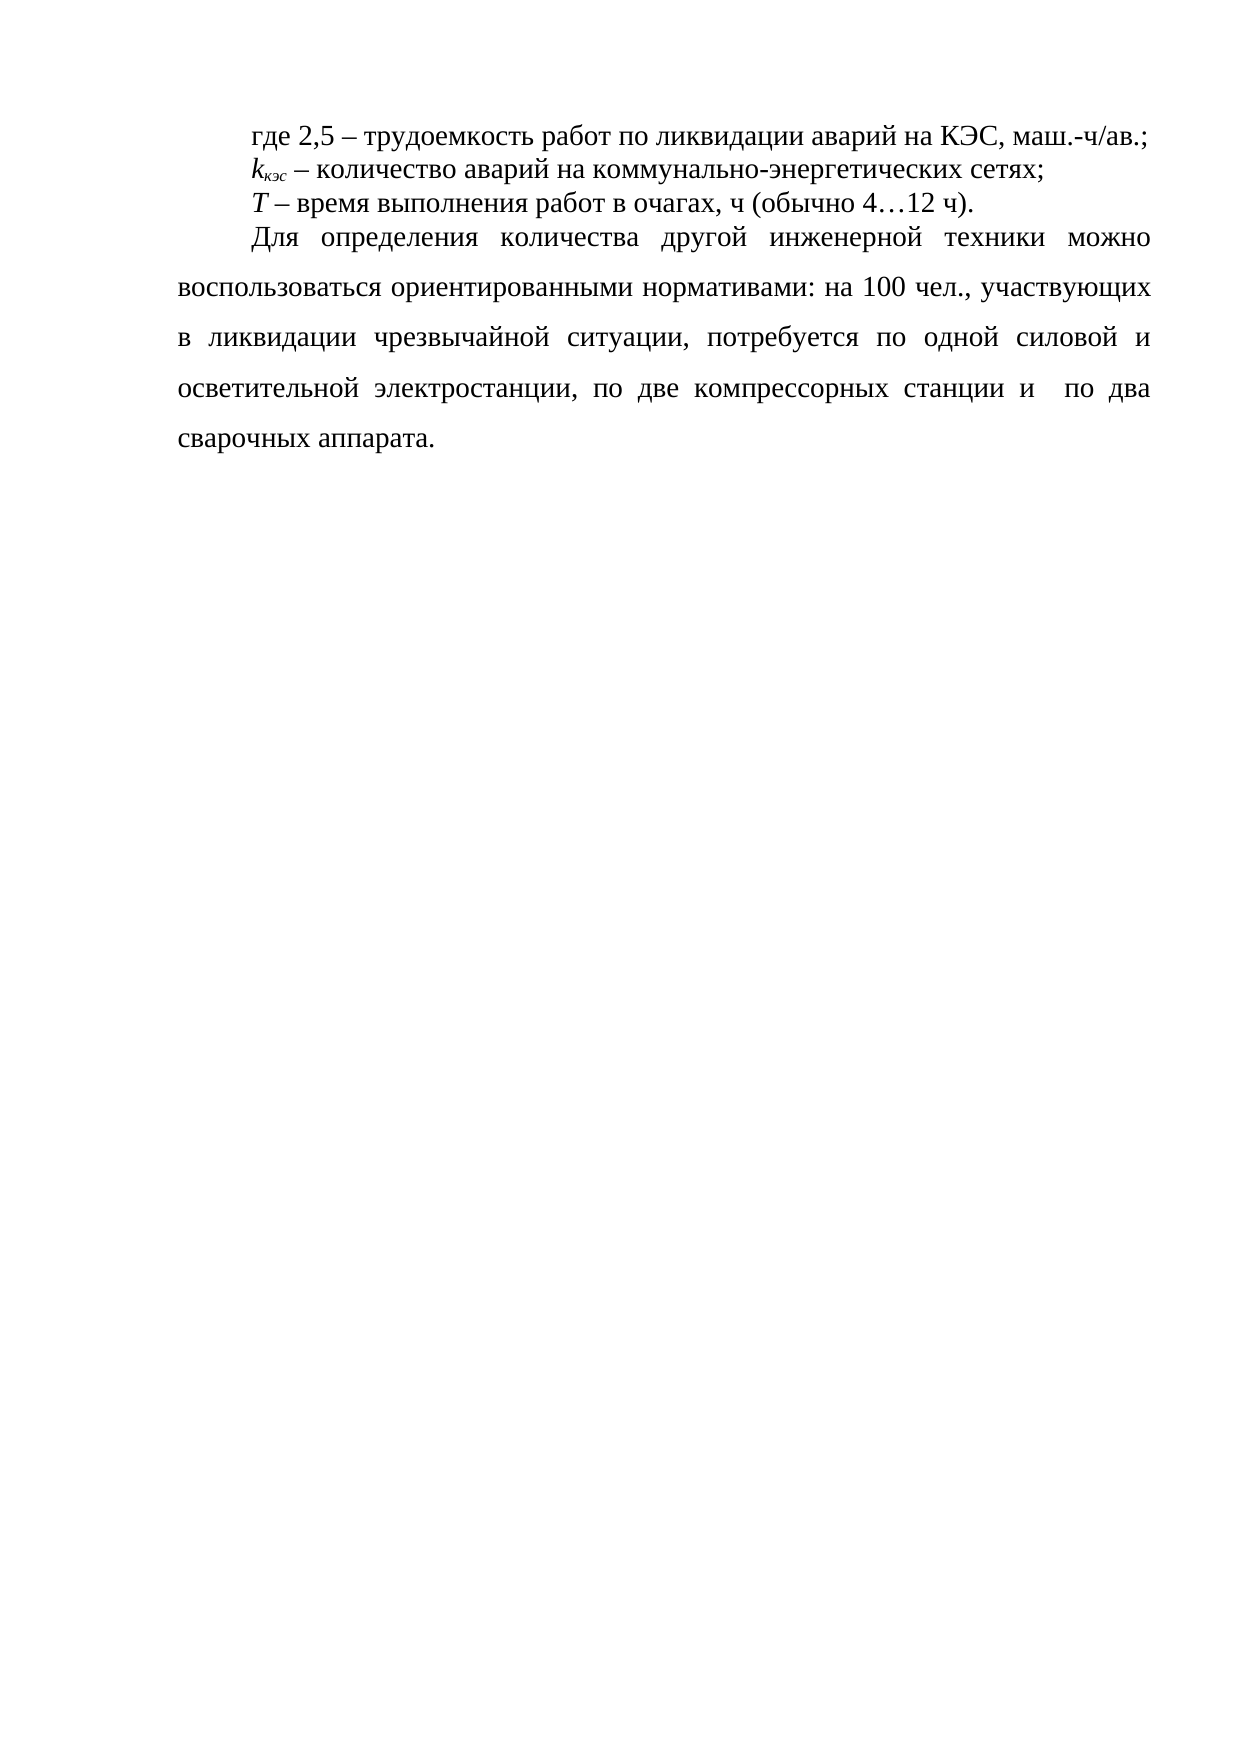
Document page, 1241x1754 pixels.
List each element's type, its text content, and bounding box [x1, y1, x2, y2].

text где 2,5 – трудоемкость работ по ликвидации аварий на КЭС, маш.-ч/ав.; [177, 118, 1152, 152]
text Для определения количества другой инженерной техники можно воспользоваться ориентированными нормативами: на 100 чел., участвующих в ликвидации чрезвычайной ситуации, потребуется по одной силовой и осветительной электростанции, по две компрессорных станции и по два сварочных аппарата. [177, 219, 1152, 453]
text Т – время выполнения работ в очагах, ч (обычно 4…12 ч). [177, 185, 1152, 219]
text kкэс – количество аварий на коммунально-энергетических сетях; [177, 152, 1152, 185]
